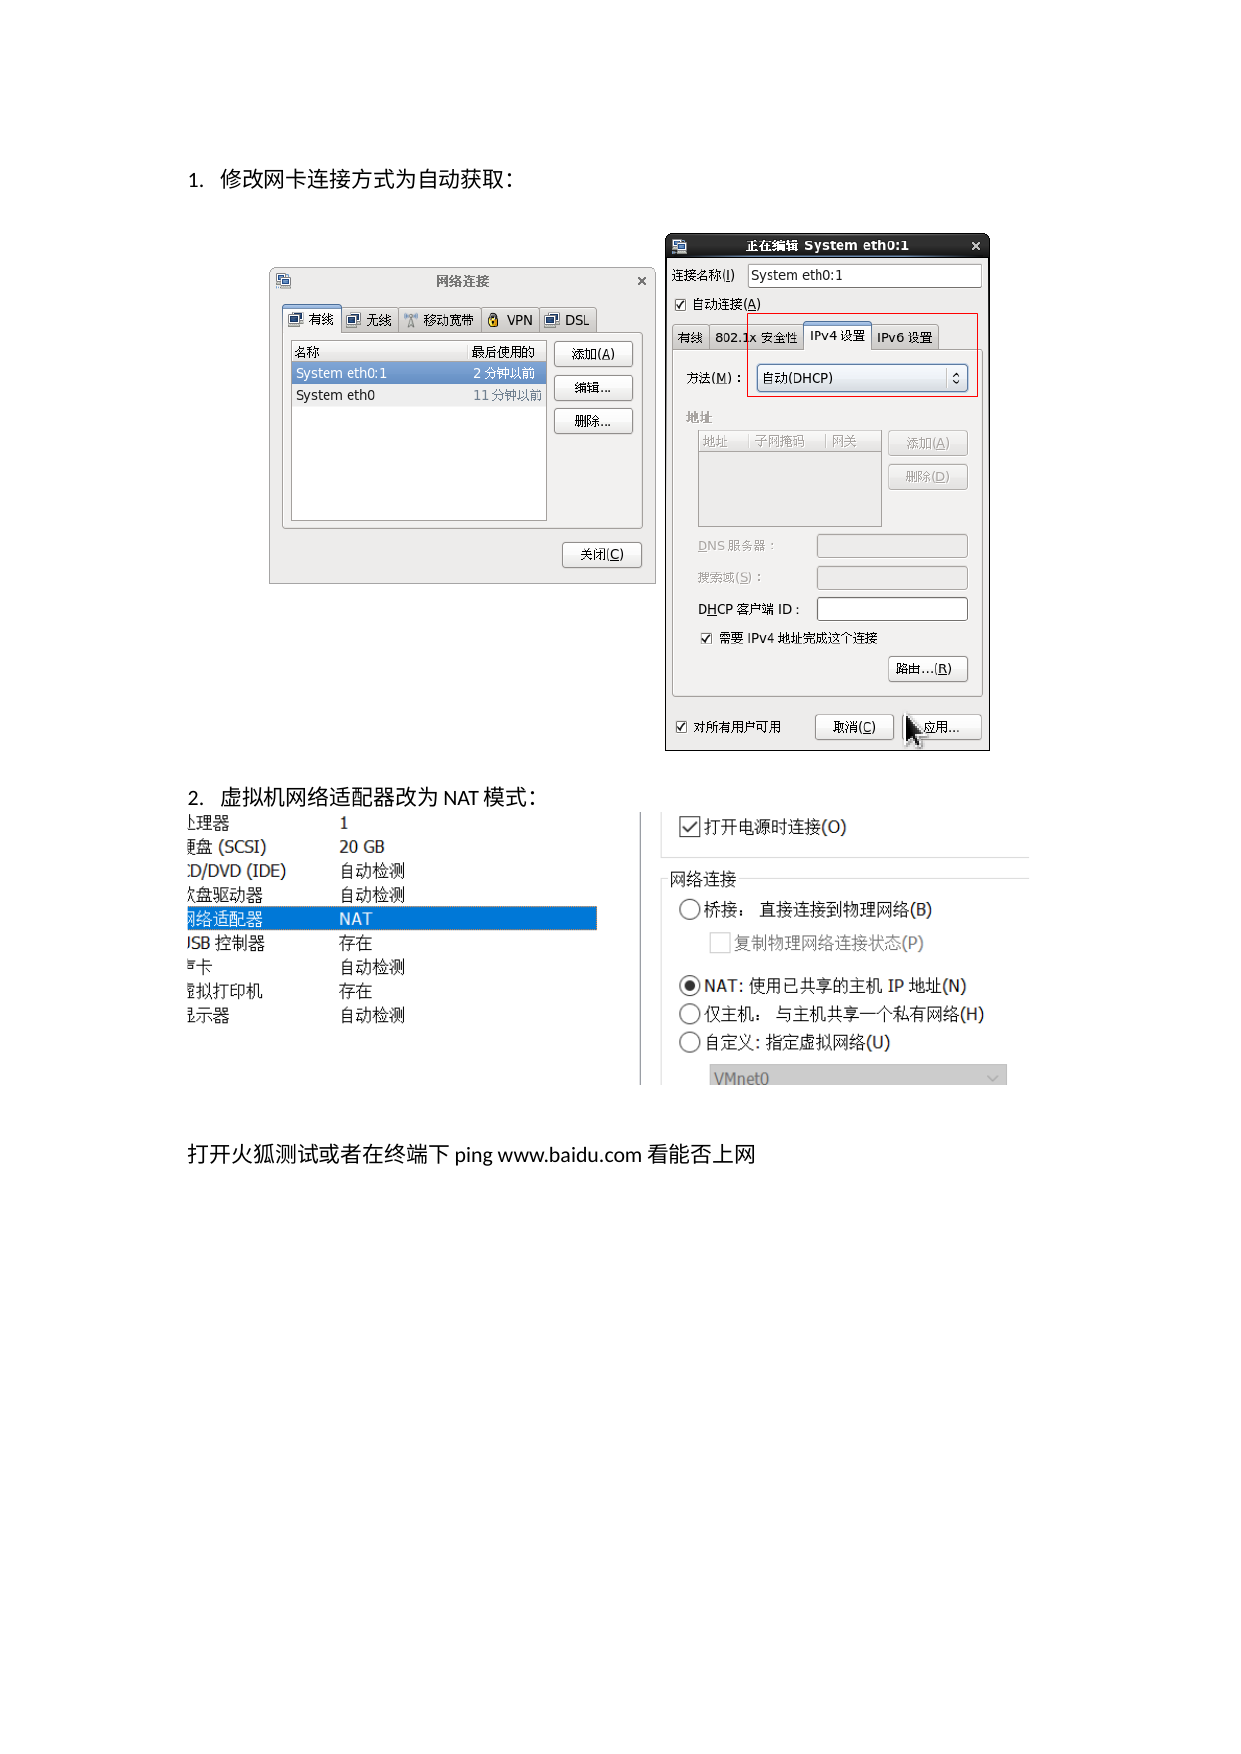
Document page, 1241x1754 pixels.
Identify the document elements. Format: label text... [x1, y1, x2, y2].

picture [187, 194, 1052, 762]
list 虚拟机网络适配器改为NAT模式： [187, 779, 1053, 812]
picture [187, 812, 1030, 1085]
list 打开火狐测试或者在终端下ping www.baidu.com看能否上网 [187, 1137, 1053, 1169]
